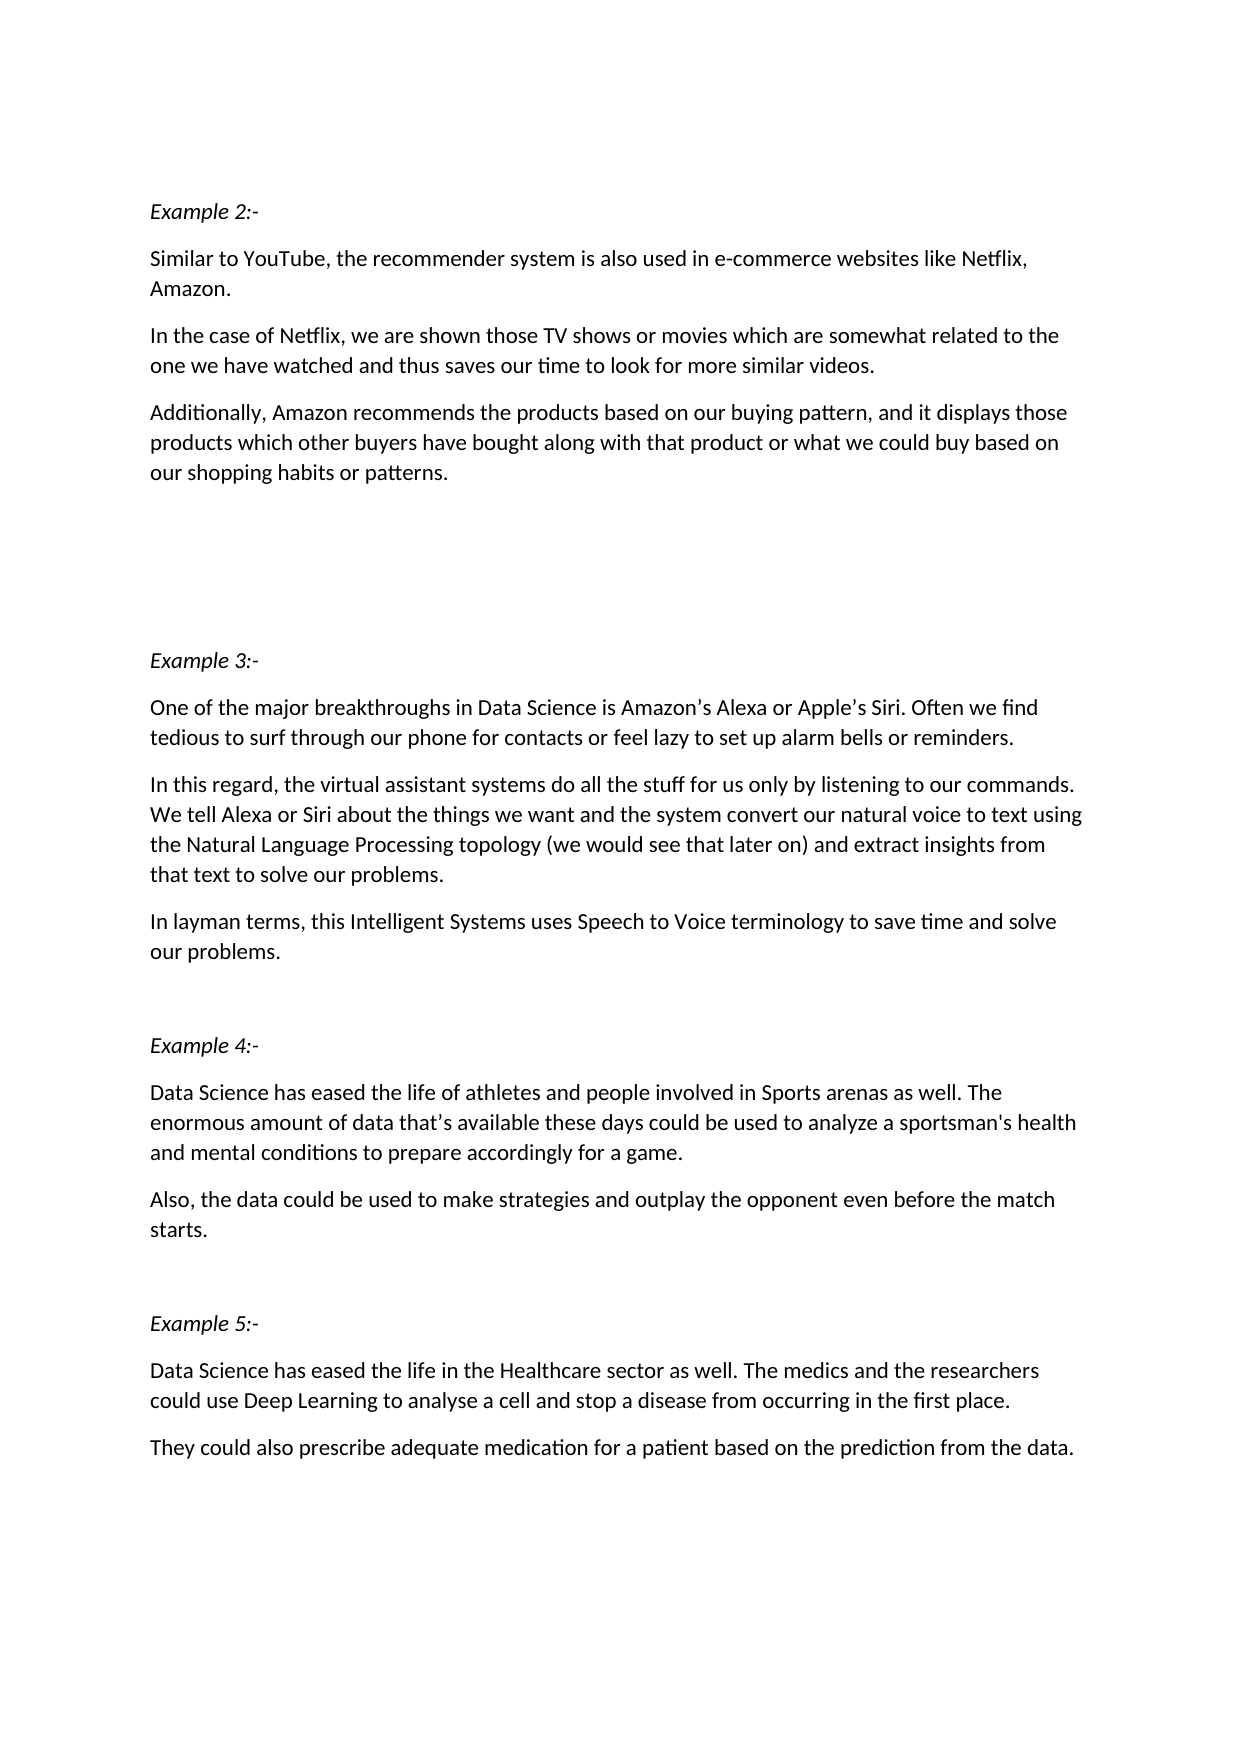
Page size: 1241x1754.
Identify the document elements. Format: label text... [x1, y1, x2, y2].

text In layman terms, this Intelligent Systems uses Speech to Voice terminology to save time and solve our problems. [150, 907, 1090, 966]
text One of the major breakthroughs in Data Science is Amazon’s Alexa or Apple’s Siri. Often we find tedious to surf through our phone for contacts or feel lazy to set up alarm bells or reminders. [150, 693, 1090, 751]
text Data Science has eased the life of athletes and people involved in Sports arenas as well. The enormous amount of data that’s available these days could be used to analyze a sportsman's health and mental conditions to prepare accordingly for a game. [150, 1078, 1090, 1167]
text Additionally, Amazon recommends the products based on our buying pattern, and it displays those products which other buyers have bought along with that product or what we could buy based on our shopping habits or patterns. [150, 398, 1090, 486]
text Example 3:- [150, 646, 1090, 674]
text They could also prescribe adequate medication for a patient based on the prediction from the data. [150, 1433, 1090, 1461]
text Also, the data could be used to make strategies and outplay the opponent even before the match starts. [150, 1185, 1090, 1244]
text Similar to YouTube, the recommender system is also used in e-commerce websites like Netflix, Amazon. [150, 244, 1090, 302]
text In the case of Netflix, we are shown those TV shows or movies which are somewhat related to the one we have watched and thus saves our time to look for more similar videos. [150, 321, 1090, 379]
text Example 2:- [150, 197, 1090, 225]
text Example 4:- [150, 1031, 1090, 1059]
text In this regard, the virtual assistant systems do all the stuff for us only by listening to our commands. We tell Alexa or Siri about the things we want and the system convert our natural voice to text using the Natural Language Processing topology (we would see that later on) and extract insights from that text to solve our problems. [150, 770, 1090, 888]
text Example 5:- [150, 1309, 1090, 1337]
text Data Science has eased the life in the Healthcare sector as well. The medics and the researchers could use Deep Learning to analyse a cell and stop a disease from occurring in the first place. [150, 1356, 1090, 1414]
